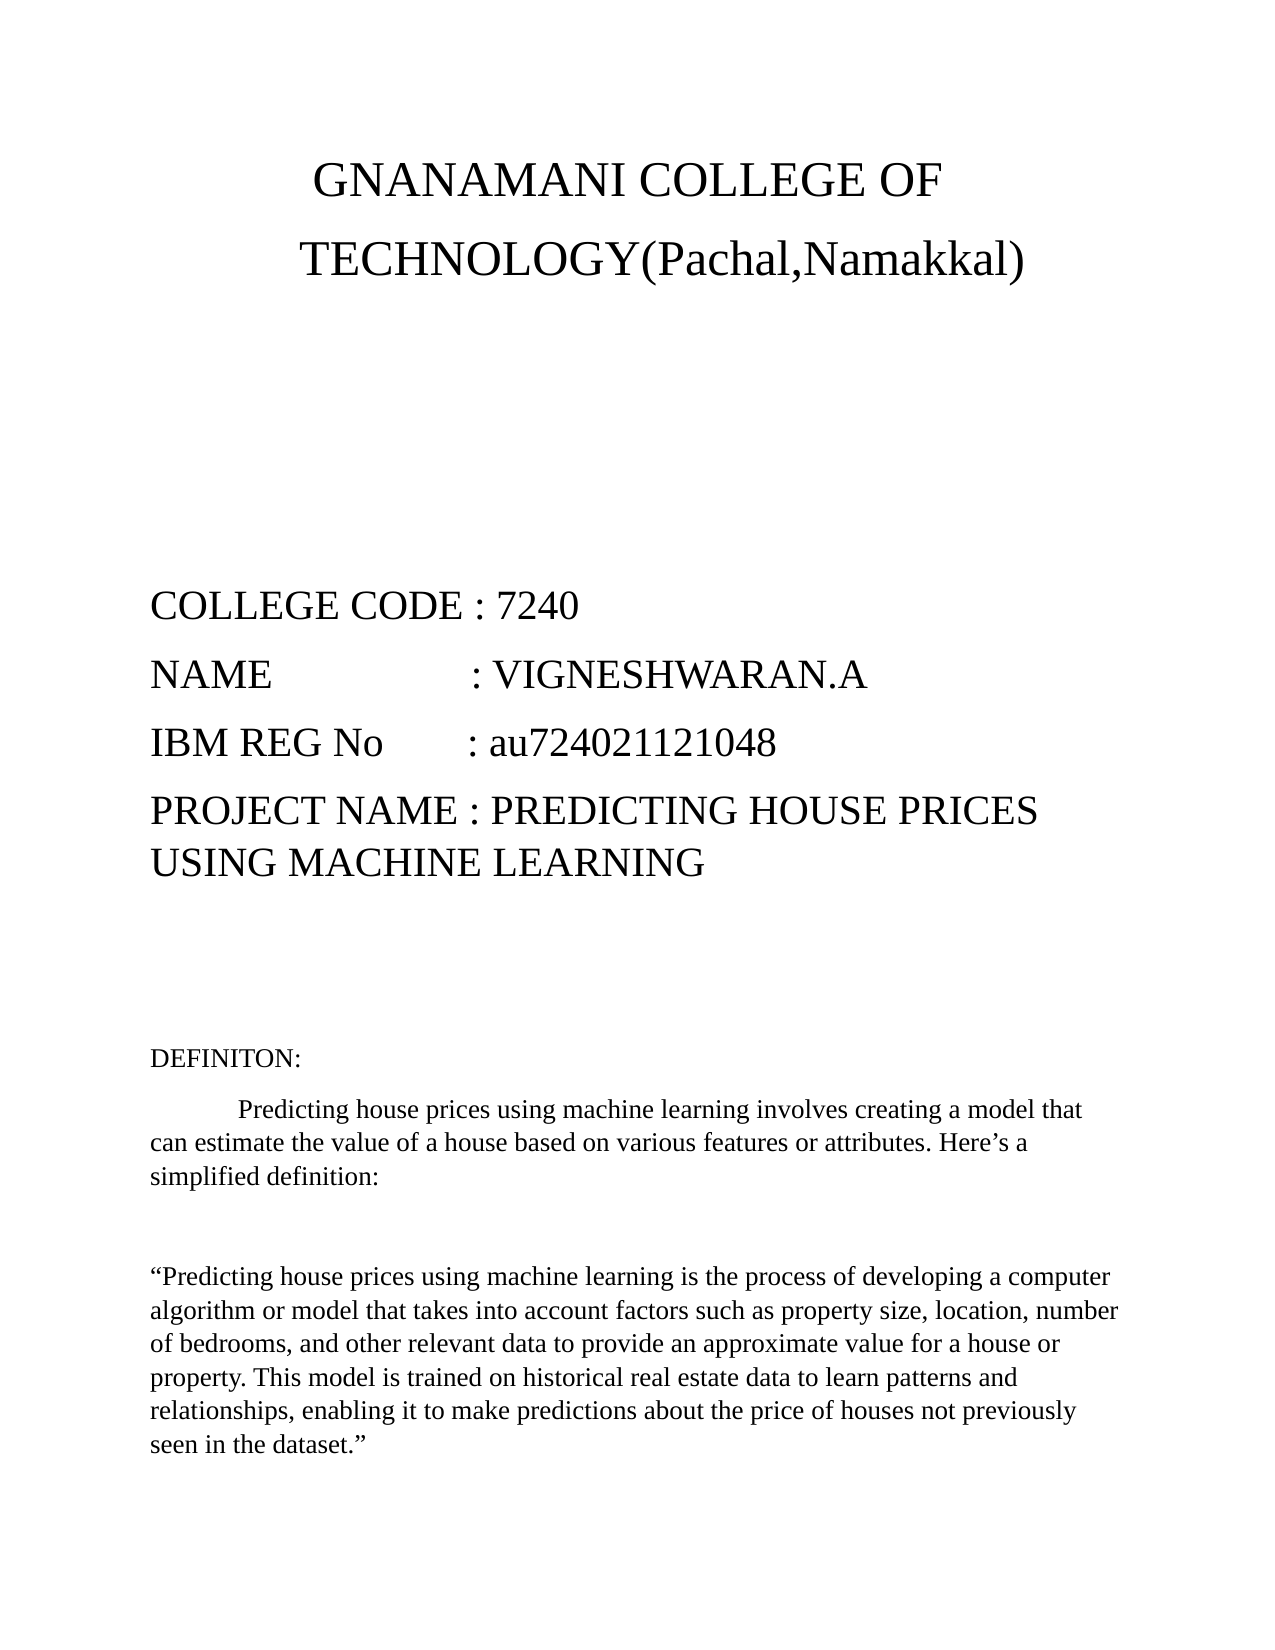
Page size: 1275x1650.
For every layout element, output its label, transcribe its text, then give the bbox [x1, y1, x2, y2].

text “Predicting house prices using machine learning is the process of developing a computer algorithm or model that takes into account factors such as property size, location, number of bedrooms, and other relevant data to provide an approximate value for a house or property. This model is trained on historical real estate data to learn patterns and relationships, enabling it to make predictions about the price of houses not previously seen in the dataset.” [150, 1260, 1125, 1459]
text PROJECT NAME : PREDICTING HOUSE PRICES USING MACHINE LEARNING [150, 786, 1125, 885]
text GNANAMANI COLLEGE OF [150, 150, 1125, 207]
text COLLEGE CODE : 7240 [150, 581, 1125, 629]
text TECHNOLOGY(Pachal,Namakkal) [150, 229, 1125, 286]
text DEFINITON: [150, 1042, 1125, 1074]
text IBM REG No : au724021121048 [150, 717, 1125, 765]
text Predicting house prices using machine learning involves creating a model that can estimate the value of a house based on various features or attributes. Here’s a simplified definition: [150, 1093, 1125, 1191]
text NAME : VIGNESHWARAN.A [150, 649, 1125, 697]
